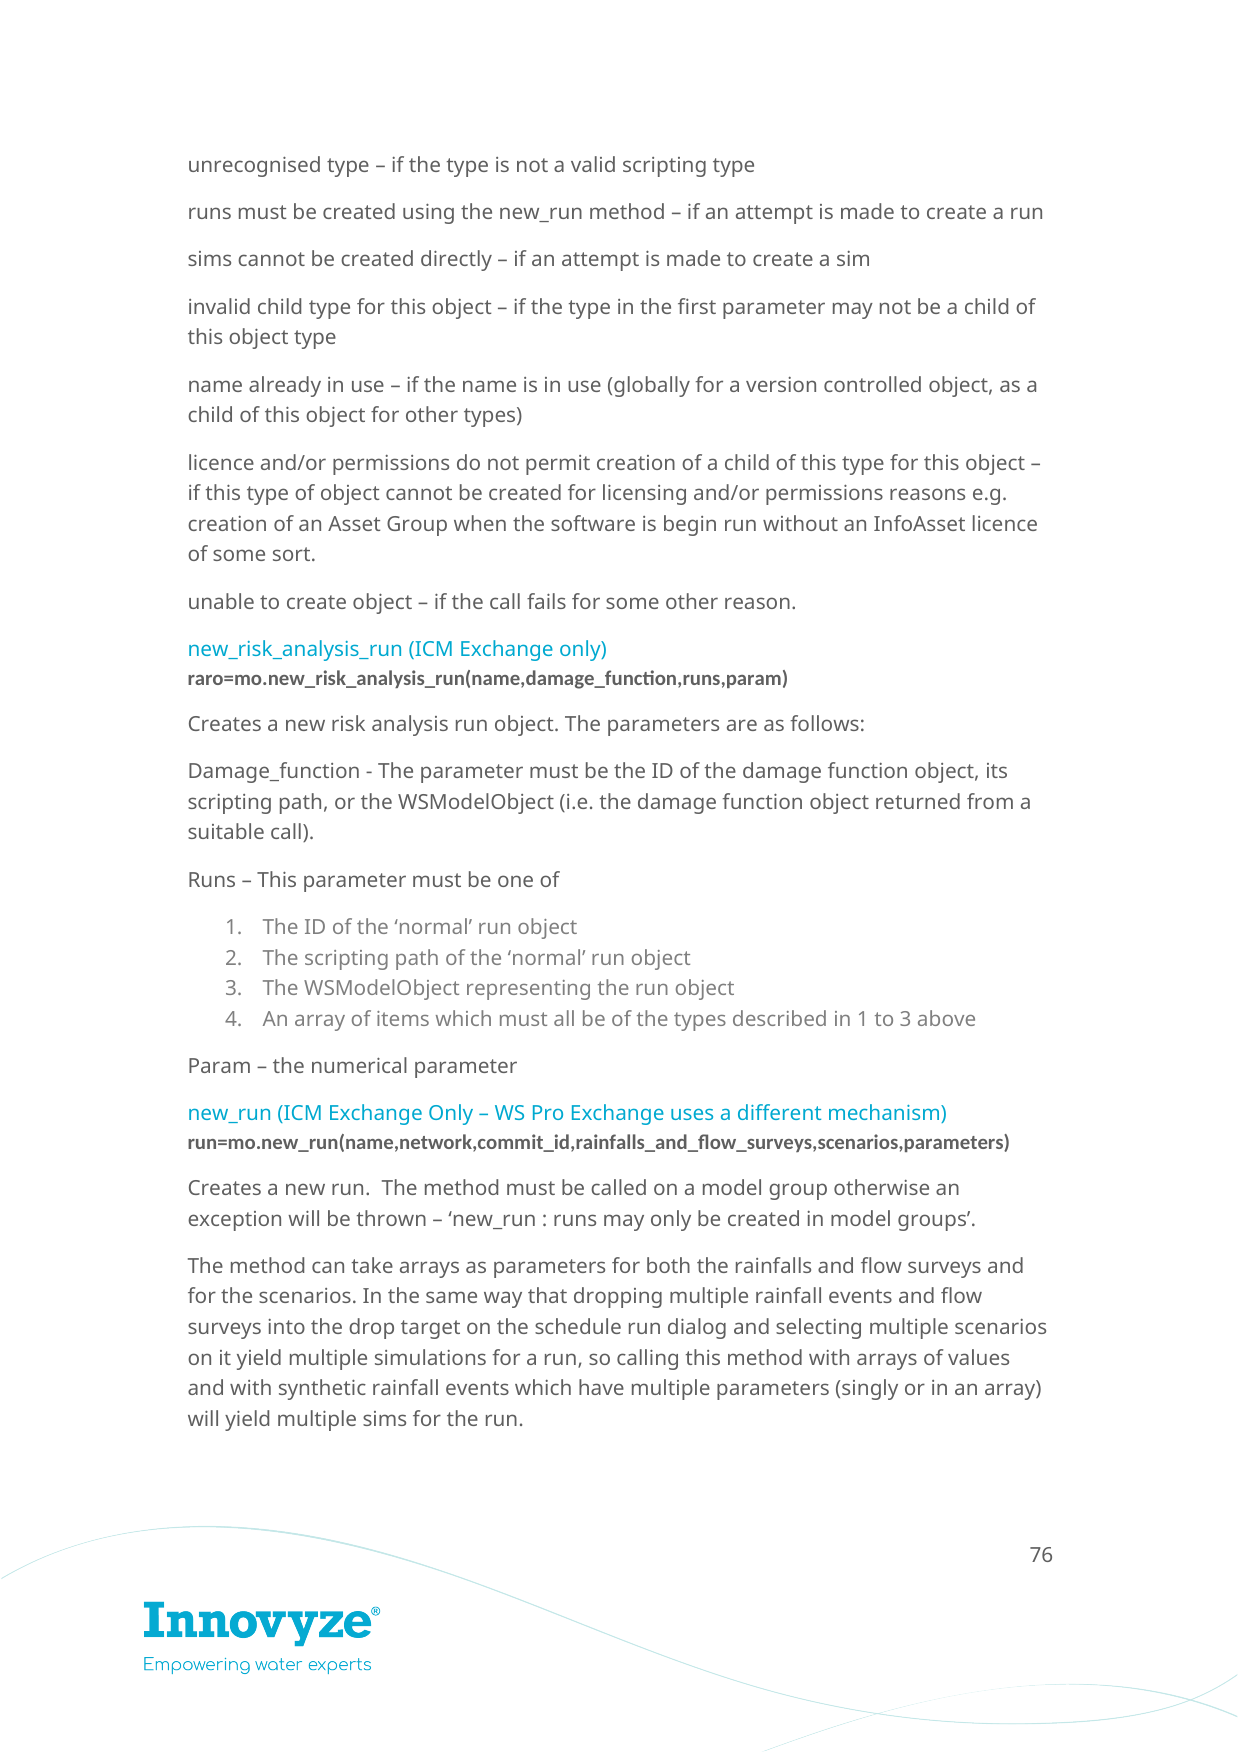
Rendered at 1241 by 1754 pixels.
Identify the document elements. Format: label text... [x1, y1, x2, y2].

text runs must be created using the new_run method – if an attempt is made to create a run [187, 197, 1053, 226]
text Damage_function - The parameter must be the ID of the damage function object, its scripting path, or the WSModelObject (i.e. the damage function object returned from a suitable call). [187, 756, 1053, 846]
text sims cannot be created directly – if an attempt is made to create a sim [187, 244, 1053, 273]
text raro=mo.new_risk_analysis_run(name,damage_function,runs,param) [187, 665, 1053, 690]
picture [0, 1516, 1236, 1751]
subtitle new_risk_analysis_run (ICM Exchange only) [187, 634, 1053, 663]
text Creates a new run. The method must be called on a model group otherwise an exception will be thrown – ‘new_run : runs may only be created in model groups’. [187, 1173, 1053, 1232]
list The WSModelObject representing the run object [225, 973, 1053, 1002]
text unable to create object – if the call fails for some other reason. [187, 587, 1053, 615]
text Param – the numerical parameter [187, 1051, 1053, 1079]
text The method can take arrays as parameters for both the rainfalls and flow surveys and for the scenarios. In the same way that dropping multiple rainfall events and flow surveys into the drop target on the schedule run dialog and selecting multiple scenarios on it yield multiple simulations for a run, so calling this method with arrays of values and with synthetic rainfall events which have multiple parameters (singly or in an array) will yield multiple sims for the run. [187, 1251, 1053, 1433]
subtitle new_run (ICM Exchange Only – WS Pro Exchange uses a different mechanism) [187, 1098, 1053, 1127]
text run=mo.new_run(name,network,commit_id,rainfalls_and_flow_surveys,scenarios,parameters) [187, 1129, 1053, 1154]
list An array of items which must all be of the types described in 1 to 3 above [225, 1004, 1053, 1032]
text unrecognised type – if the type is not a valid scripting type [187, 150, 1053, 178]
text invalid child type for this object – if the type in the first parameter may not be a child of this object type [187, 292, 1053, 351]
text Creates a new risk analysis run object. The parameters are as follows: [187, 709, 1053, 737]
text licence and/or permissions do not permit creation of a child of this type for this object – if this type of object cannot be created for licensing and/or permissions reasons e.g. creation of an Asset Group when the software is begin run without an InfoAsset licence of some sort. [187, 448, 1053, 568]
list The ID of the ‘normal’ run object [225, 912, 1053, 940]
list The scripting path of the ‘normal’ run object [225, 943, 1053, 971]
text name already in use – if the name is in use (globally for a version controlled object, as a child of this object for other types) [187, 370, 1053, 429]
text Runs – This parameter must be one of [187, 865, 1053, 893]
